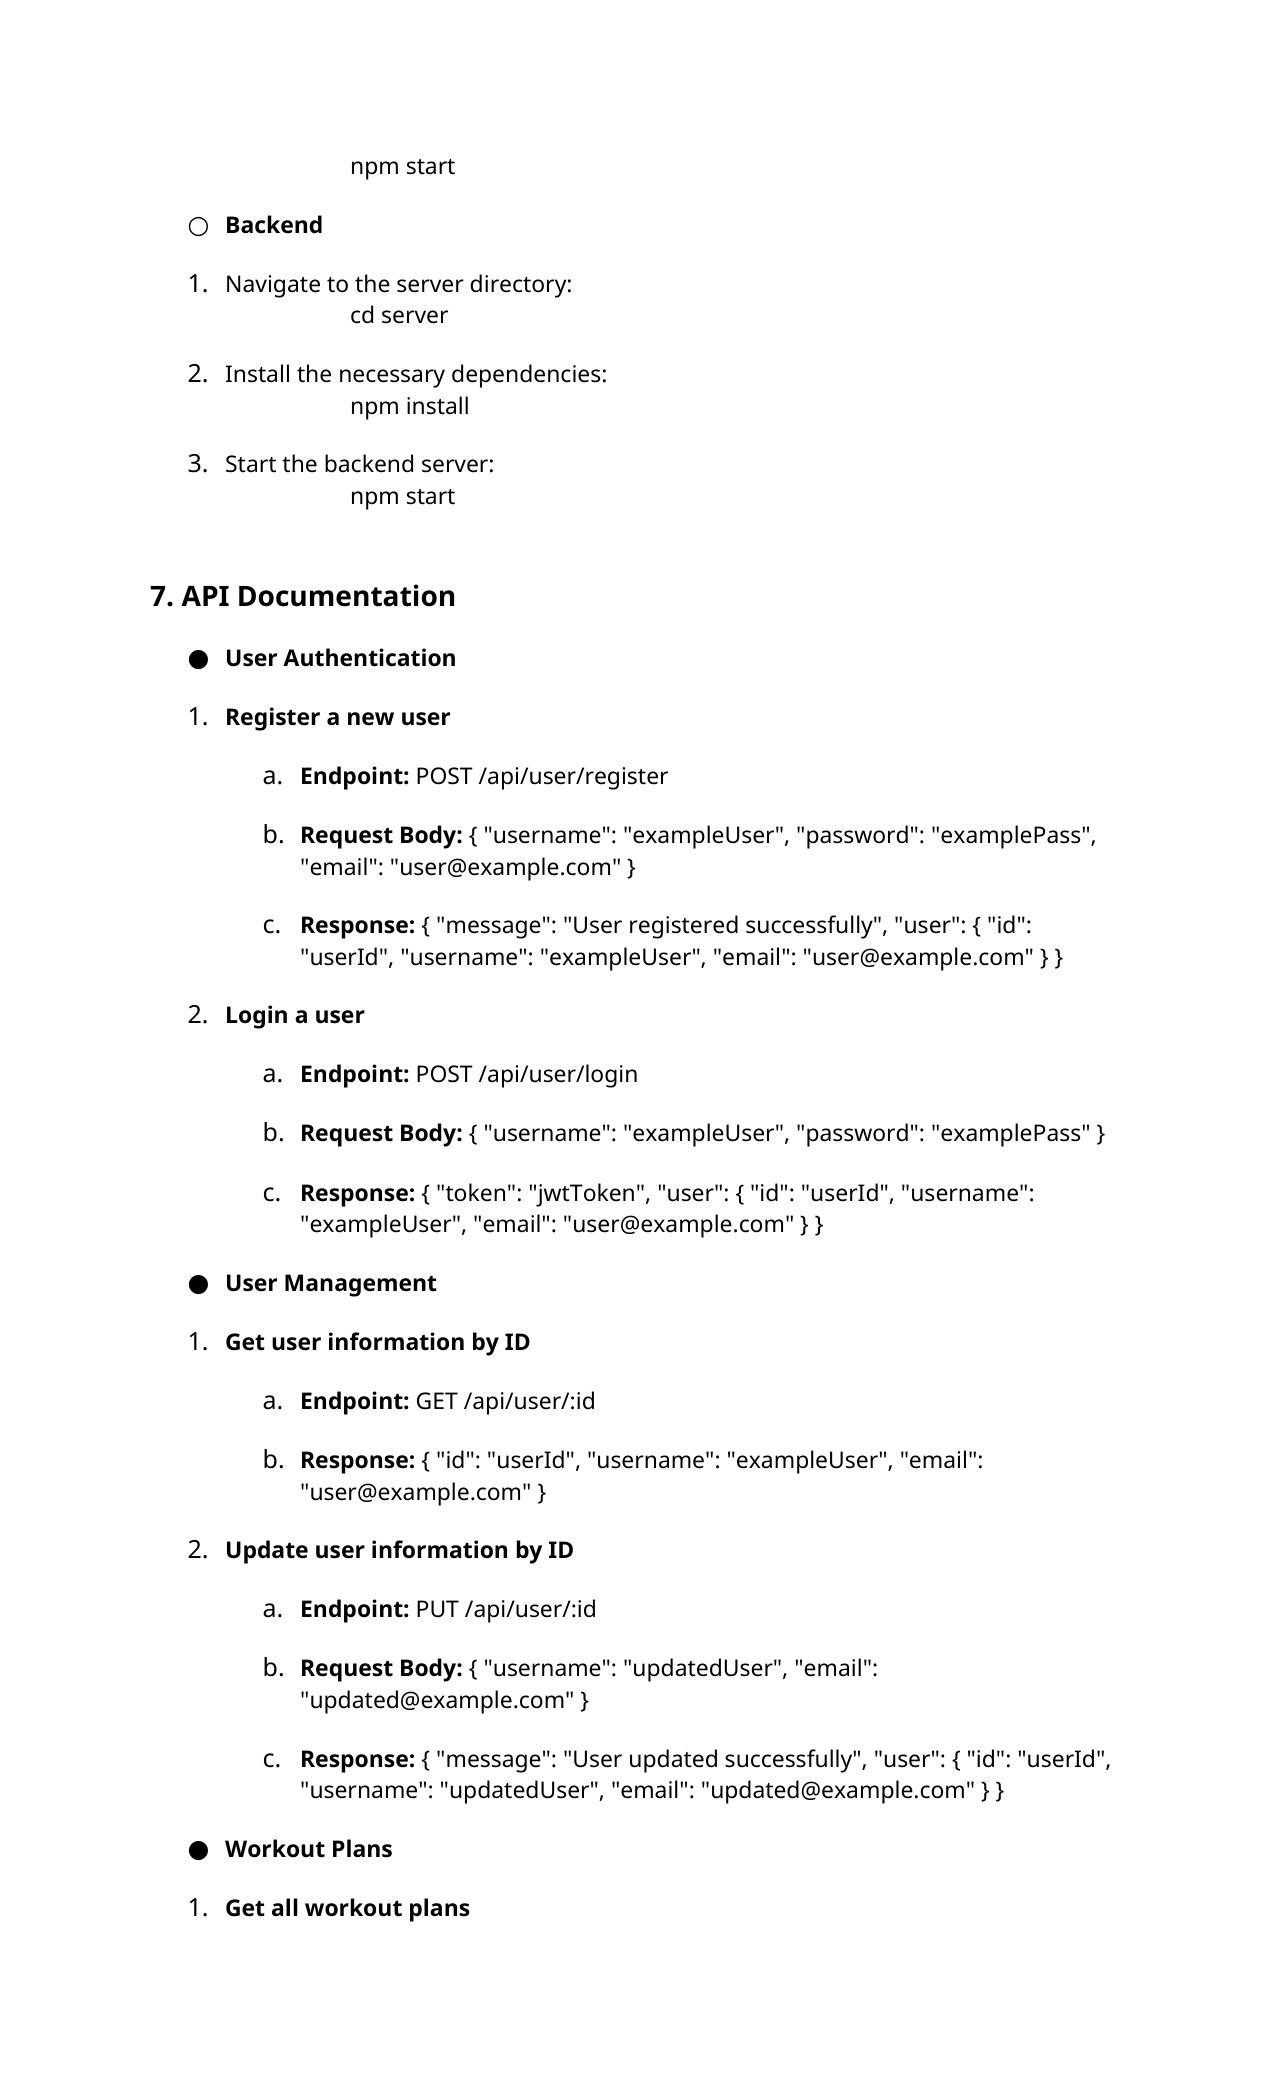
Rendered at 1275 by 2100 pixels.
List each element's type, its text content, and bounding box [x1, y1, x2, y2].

list Register a new user [187, 698, 1125, 732]
list Get all workout plans [187, 1890, 1125, 1924]
list Workout Plans [187, 1831, 1125, 1865]
list Request Body: { "username": "exampleUser", "password": "examplePass", "email": "user@example.com" } [262, 816, 1125, 882]
list Response: { "id": "userId", "username": "exampleUser", "email": "user@example.com" } [262, 1442, 1125, 1507]
list User Authentication [187, 639, 1125, 673]
list Endpoint: PUT /api/user/:id [262, 1591, 1125, 1625]
list Response: { "message": "User updated successfully", "user": { "id": "userId", "username": "updatedUser", "email": "updated@example.com" } } [262, 1740, 1125, 1806]
list Backend [187, 206, 1125, 240]
list Request Body: { "username": "exampleUser", "password": "examplePass" } [262, 1115, 1125, 1149]
text npm start [275, 480, 1125, 511]
list Login a user [187, 997, 1125, 1031]
list Endpoint: POST /api/user/login [262, 1056, 1125, 1090]
list Install the necessary dependencies: [187, 356, 1125, 390]
list User Management [187, 1264, 1125, 1298]
list Update user information by ID [187, 1532, 1125, 1566]
list Endpoint: GET /api/user/:id [262, 1383, 1125, 1417]
list Response: { "message": "User registered successfully", "user": { "id": "userId", "username": "exampleUser", "email": "user@example.com" } } [262, 907, 1125, 972]
list Navigate to the server directory: [187, 265, 1125, 299]
list Get user information by ID [187, 1323, 1125, 1358]
text npm start [275, 150, 1125, 181]
list Endpoint: POST /api/user/register [262, 757, 1125, 791]
text 7. API Documentation [150, 576, 1125, 614]
list Start the backend server: [187, 446, 1125, 480]
text cd server [275, 299, 1125, 331]
list Response: { "token": "jwtToken", "user": { "id": "userId", "username": "exampleUser", "email": "user@example.com" } } [262, 1174, 1125, 1239]
text npm install [275, 390, 1125, 421]
list Request Body: { "username": "updatedUser", "email": "updated@example.com" } [262, 1650, 1125, 1715]
